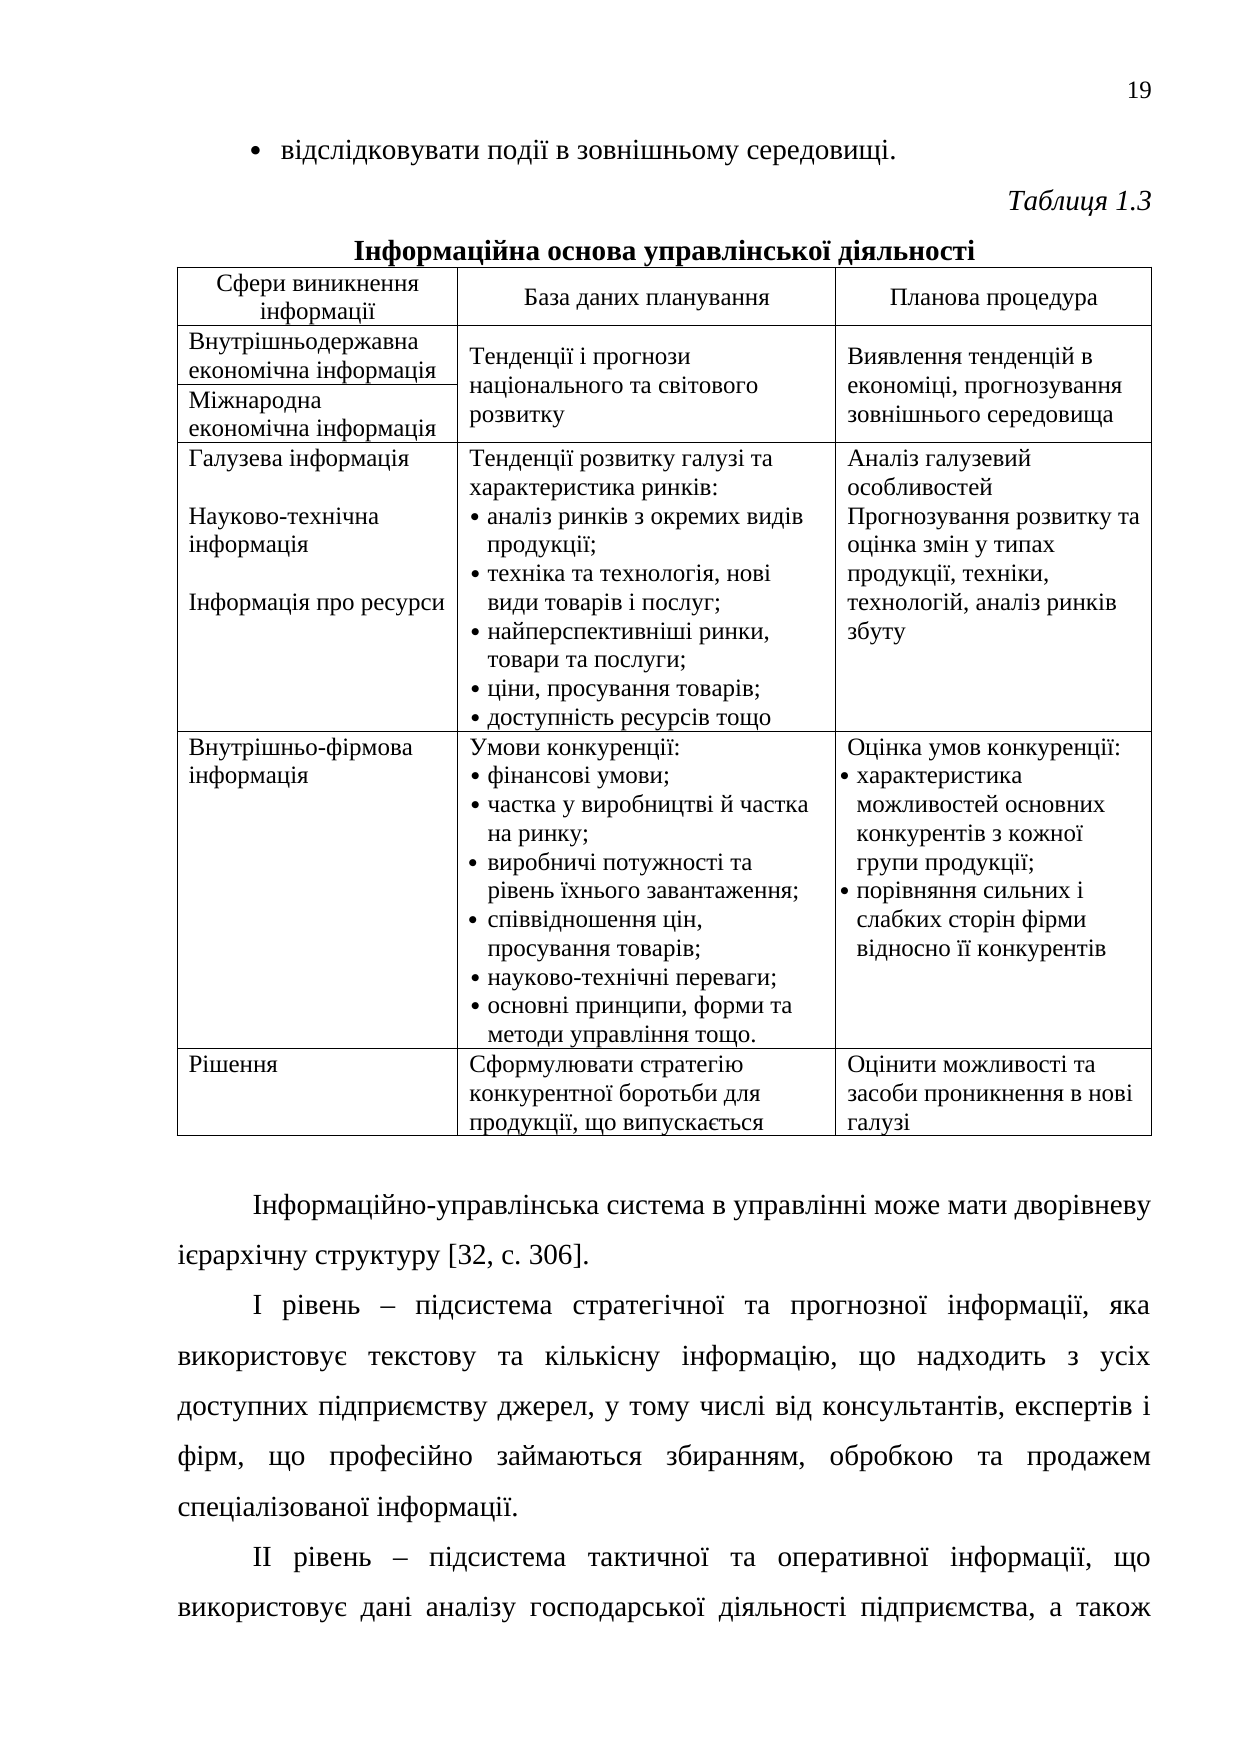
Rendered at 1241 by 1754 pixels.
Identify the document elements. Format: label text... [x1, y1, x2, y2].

table_header Сфери виникнення інформації [178, 268, 457, 325]
table_cell Міжнародна економічна інформація [178, 385, 457, 442]
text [177, 1539, 1152, 1623]
text Інформаційна основа управлінської діяльності [177, 233, 1152, 267]
table_cell Тенденції розвитку галузі та характеристика ринків: аналіз ринків з окремих видів продукції; техніка та технологія, нові види товарів і послуг; найперспективніші ринки, товари та послуги; ціни, просування товарів; доступність ресурсів тощо [458, 443, 835, 731]
table_cell Галузева інформація Науково-технічна інформація Інформація про ресурси [178, 443, 457, 731]
list відслідковувати події в зовнішньому середовищі. [177, 132, 1152, 166]
table_cell Аналіз галузевий особливостей Прогнозування розвитку та оцінка змін у типах продукції, техніки, технологій, аналіз ринків збуту [836, 443, 1151, 731]
table_cell Виявлення тенденцій в економіці, прогнозування зовнішнього середовища [836, 326, 1151, 442]
text I рівень – підсистема стратегічної та прогнозної інформації, яка використовує текстову та кількісну інформацію, що надходить з усіх доступних підприємству джерел, у тому числі від консультантів, експертів і фірм, що професійно займаються збиранням, обробкою та продажем спеціалізованої інформації. [177, 1287, 1152, 1522]
table_cell Сформулювати стратегію конкурентної боротьби для продукції, що випускається [458, 1049, 835, 1135]
table_cell Тенденції і прогнози національного та світового розвитку [458, 326, 835, 442]
table_cell Оцінка умов конкуренції: характеристика можливостей основних конкурентів з кожної групи продукції; порівняння сильних і слабких сторін фірми відносно її конкурентів [836, 732, 1151, 1048]
table_cell Внутрішньо-фірмова інформація [178, 732, 457, 1048]
text Таблиця 1.3 [177, 183, 1152, 216]
table_header Планова процедура [836, 268, 1151, 325]
table_cell Внутрішньодержавна економічна інформація [178, 326, 457, 384]
table_header База даних планування [458, 268, 835, 325]
table_cell Умови конкуренції: фінансові умови; частка у виробництві й частка на ринку; виробничі потужності та рівень їхнього завантаження; співвідношення цін, просування товарів; науково-технічні переваги; основні принципи, форми та методи управління тощо. [458, 732, 835, 1048]
text Інформаційно-управлінська система в управлінні може мати дворівневу ієрархічну структуру [32, c. 306]. [177, 1187, 1152, 1271]
table_cell Рішення [178, 1049, 457, 1135]
table_cell Оцінити можливості та засоби проникнення в нові галузі [836, 1049, 1151, 1135]
